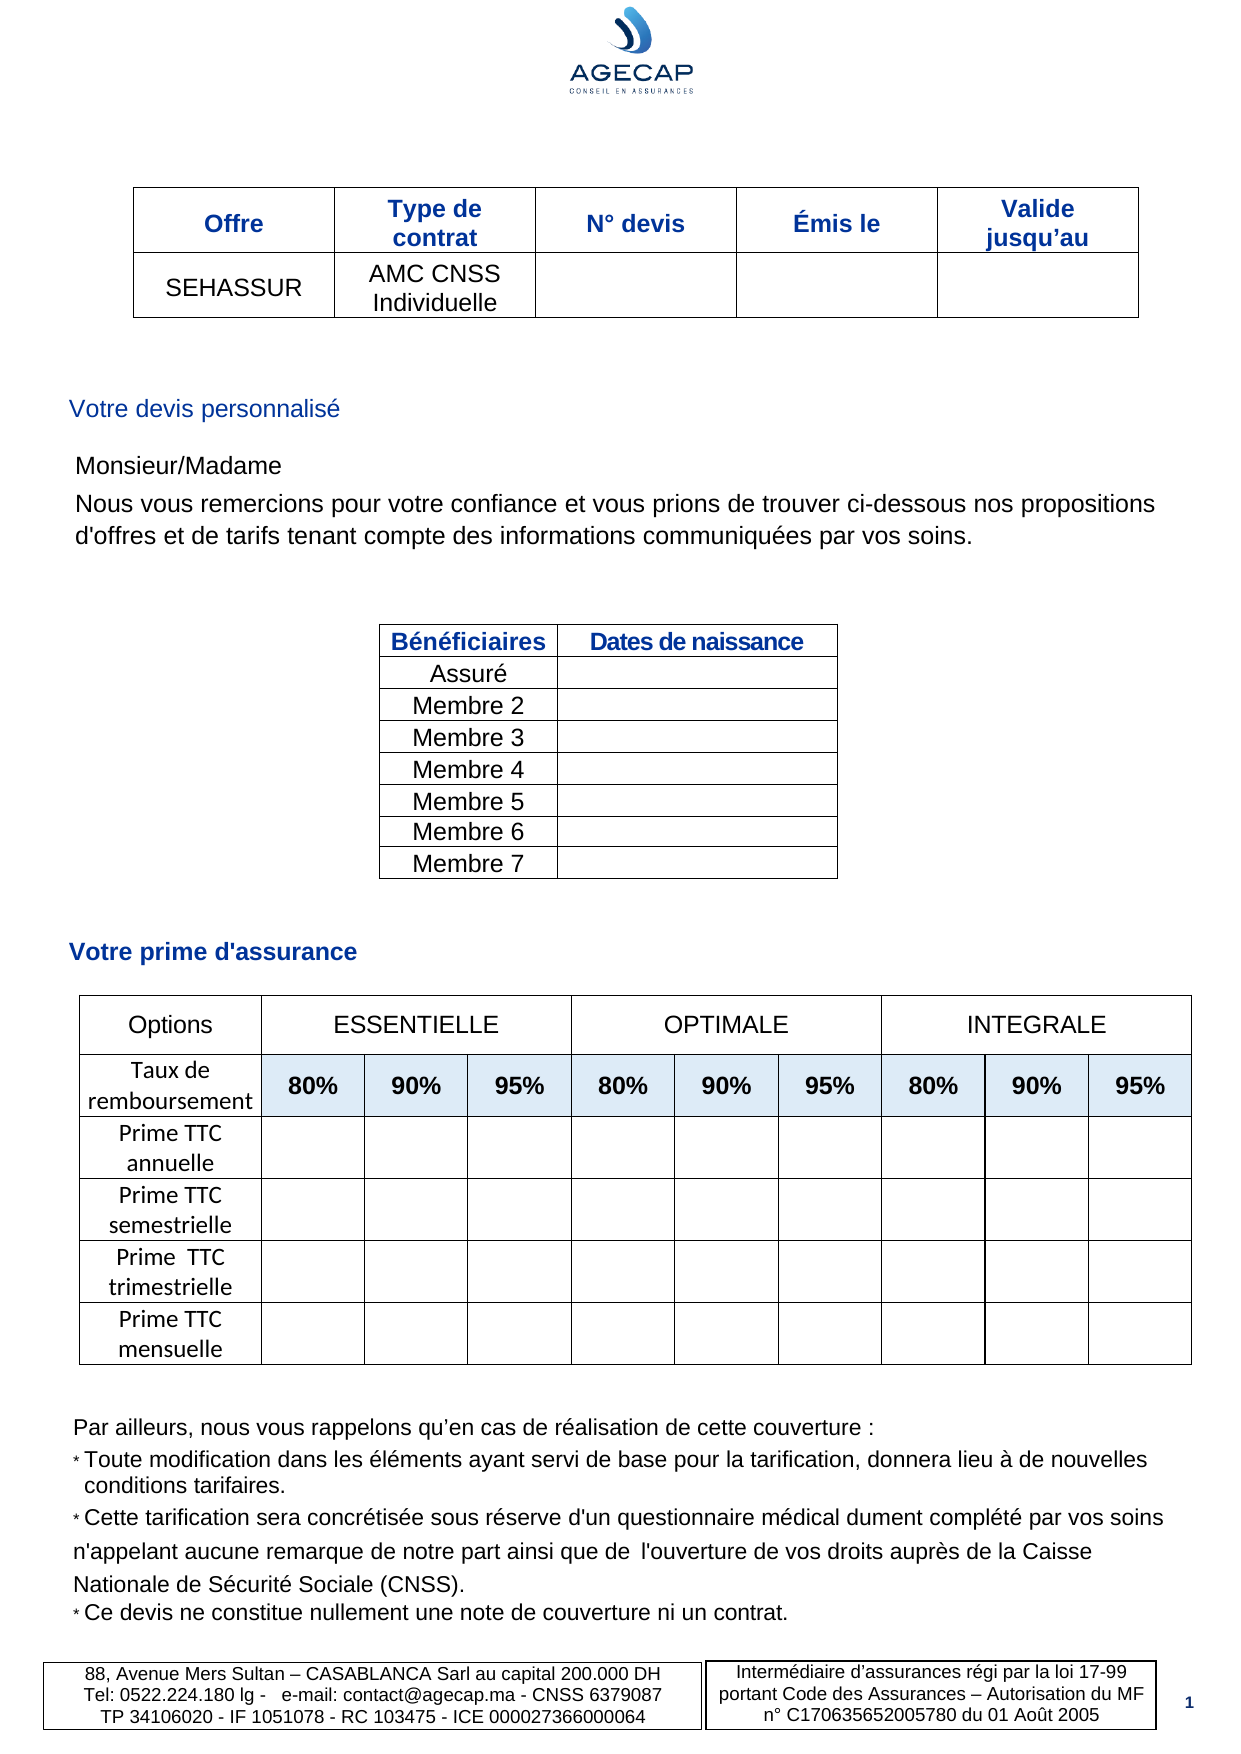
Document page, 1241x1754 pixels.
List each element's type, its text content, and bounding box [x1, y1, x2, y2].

table_header OPTIMALE [572, 996, 881, 1054]
table_cell [882, 1179, 984, 1240]
table_cell [1089, 1117, 1191, 1178]
table_cell [1089, 1303, 1191, 1364]
table_cell Membre 6 [380, 817, 557, 846]
table_cell [558, 847, 837, 878]
table_cell 80% [882, 1055, 984, 1116]
table_cell [558, 753, 837, 784]
table_cell 80% [572, 1055, 674, 1116]
table_cell Membre 5 [380, 785, 557, 816]
table_cell [572, 1241, 674, 1302]
table_cell [779, 1117, 881, 1178]
text Votre prime d'assurance [68, 937, 1228, 966]
table_cell [675, 1303, 778, 1364]
table_cell [365, 1303, 467, 1364]
list Cette tarification sera concrétisée sous réserve d'un questionnaire médical dument complété par vos soins n'appelant aucune remarque de notre part ainsi que de l'ouverture de vos droits auprès de la Caisse Nationale de Sécurité Sociale (CNSS). [73, 1504, 1185, 1598]
table_cell Taux de remboursement [80, 1055, 261, 1116]
table_header Dates de naissance [558, 625, 837, 656]
table_header Options [80, 996, 261, 1054]
table_header ESSENTIELLE [262, 996, 571, 1054]
table_cell [365, 1117, 467, 1178]
table_cell [572, 1303, 674, 1364]
text Votre devis personnalisé [44, 393, 1228, 422]
list Toute modification dans les éléments ayant servi de base pour la tarification, donnera lieu à de nouvelles conditions tarifaires. [73, 1446, 1228, 1498]
table_cell Prime TTC trimestrielle [80, 1241, 261, 1302]
table_cell [558, 817, 837, 846]
table_cell AMC CNSS Individuelle [335, 253, 535, 317]
list Ce devis ne constitue nullement une note de couverture ni un contrat. [73, 1605, 1228, 1624]
table_cell [882, 1303, 984, 1364]
table_cell [1089, 1241, 1191, 1302]
table_cell [558, 689, 837, 720]
table_cell 90% [986, 1055, 1088, 1116]
table_cell Prime TTC annuelle [80, 1117, 261, 1178]
text Monsieur/Madame [75, 451, 1228, 480]
table_cell Membre 2 [380, 689, 557, 720]
table_header N° devis [536, 188, 736, 252]
table_cell [468, 1241, 571, 1302]
table_cell [262, 1241, 364, 1302]
table_cell [468, 1303, 571, 1364]
table_cell SEHASSUR [134, 253, 334, 317]
table_cell Prime TTC mensuelle [80, 1303, 261, 1364]
table_cell [986, 1117, 1088, 1178]
table_cell [558, 721, 837, 752]
table_cell [262, 1179, 364, 1240]
table_cell [882, 1117, 984, 1178]
table_cell Prime TTC semestrielle [80, 1179, 261, 1240]
table_cell [262, 1303, 364, 1364]
table_cell [365, 1179, 467, 1240]
table_cell Membre 3 [380, 721, 557, 752]
table_header Bénéficiaires [380, 625, 557, 656]
table_cell [938, 253, 1138, 317]
table_cell [365, 1241, 467, 1302]
table_cell [737, 253, 937, 317]
table_cell [675, 1179, 778, 1240]
text Nous vous remercions pour votre confiance et vous prions de trouver ci-dessous nos propositions d'offres et de tarifs tenant compte des informations communiquées par vos soins. [75, 489, 1192, 550]
table_header Émis le [737, 188, 937, 252]
table_cell [675, 1241, 778, 1302]
table_cell [779, 1241, 881, 1302]
table_cell [779, 1179, 881, 1240]
table_cell 95% [779, 1055, 881, 1116]
table_cell [558, 785, 837, 816]
table_header INTEGRALE [882, 996, 1191, 1054]
table_cell [986, 1241, 1088, 1302]
table_cell [468, 1179, 571, 1240]
table_cell [779, 1303, 881, 1364]
table_cell [1089, 1179, 1191, 1240]
table_header Valide jusqu’au [938, 188, 1138, 252]
table_cell [572, 1179, 674, 1240]
table_cell [536, 253, 736, 317]
table_cell [572, 1117, 674, 1178]
table_cell 90% [675, 1055, 778, 1116]
table_cell 80% [262, 1055, 364, 1116]
table_cell 95% [1089, 1055, 1191, 1116]
table_cell [262, 1117, 364, 1178]
table_cell [558, 657, 837, 688]
table_cell [675, 1117, 778, 1178]
table_header Type de contrat [335, 188, 535, 252]
text Par ailleurs, nous vous rappelons qu’en cas de réalisation de cette couverture : [73, 1414, 1228, 1440]
table_cell [468, 1117, 571, 1178]
table_cell 95% [468, 1055, 571, 1116]
table_cell [882, 1241, 984, 1302]
table_cell [986, 1303, 1088, 1364]
table_cell Membre 7 [380, 847, 557, 878]
picture [553, 0, 718, 113]
table_cell [986, 1179, 1088, 1240]
table_cell 90% [365, 1055, 467, 1116]
table_cell Assuré [380, 657, 557, 688]
table_cell Membre 4 [380, 753, 557, 784]
table_header Offre [134, 188, 334, 252]
